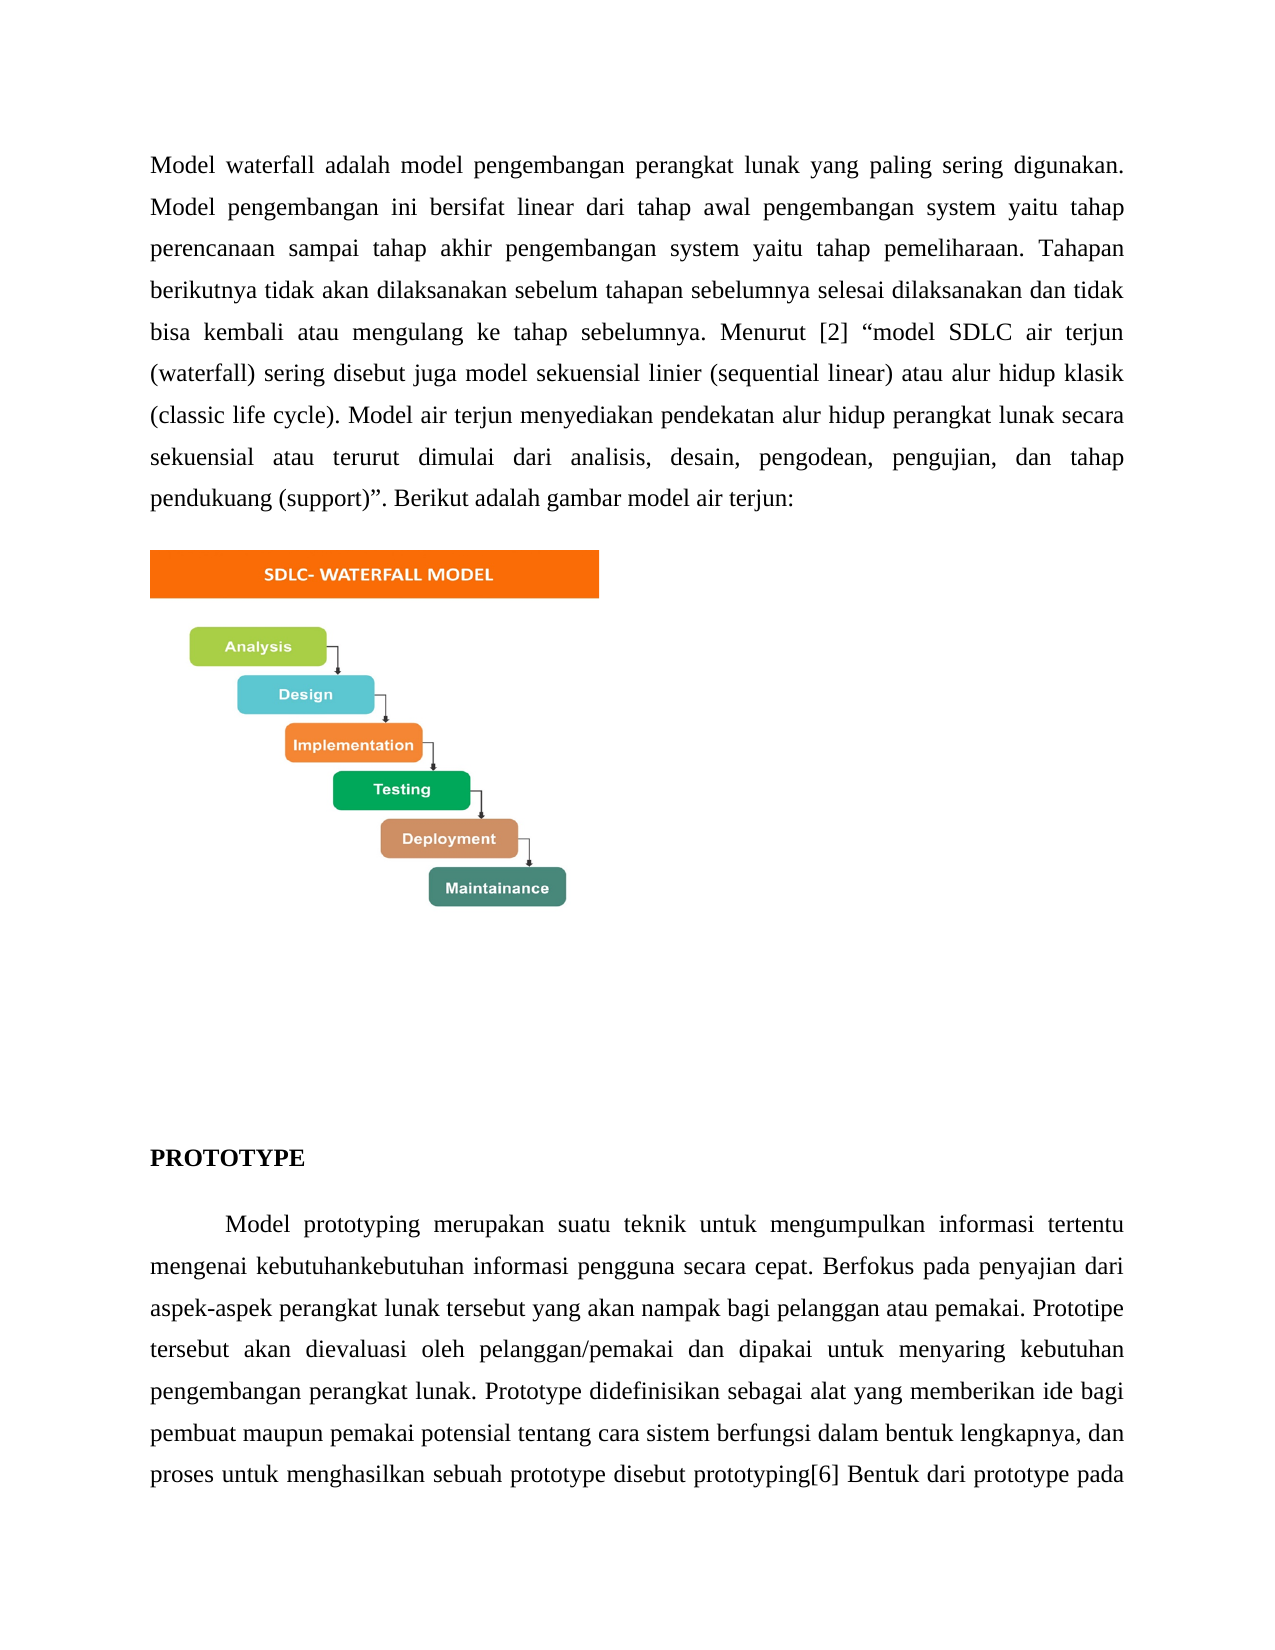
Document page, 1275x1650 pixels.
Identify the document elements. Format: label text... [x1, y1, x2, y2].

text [150, 1209, 1125, 1488]
subtitle PROTOTYPE [150, 1143, 1125, 1171]
picture [150, 550, 600, 945]
text Model waterfall adalah model pengembangan perangkat lunak yang paling sering digunakan. Model pengembangan ini bersifat linear dari tahap awal pengembangan system yaitu tahap perencanaan sampai tahap akhir pengembangan system yaitu tahap pemeliharaan. Tahapan berikutnya tidak akan dilaksanakan sebelum tahapan sebelumnya selesai dilaksanakan dan tidak bisa kembali atau mengulang ke tahap sebelumnya. Menurut [2] “model SDLC air terjun (waterfall) sering disebut juga model sekuensial linier (sequential linear) atau alur hidup klasik (classic life cycle). Model air terjun menyediakan pendekatan alur hidup perangkat lunak secara sekuensial atau terurut dimulai dari analisis, desain, pengodean, pengujian, dan tahap pendukuang (support)”. Berikut adalah gambar model air terjun: [150, 150, 1125, 512]
